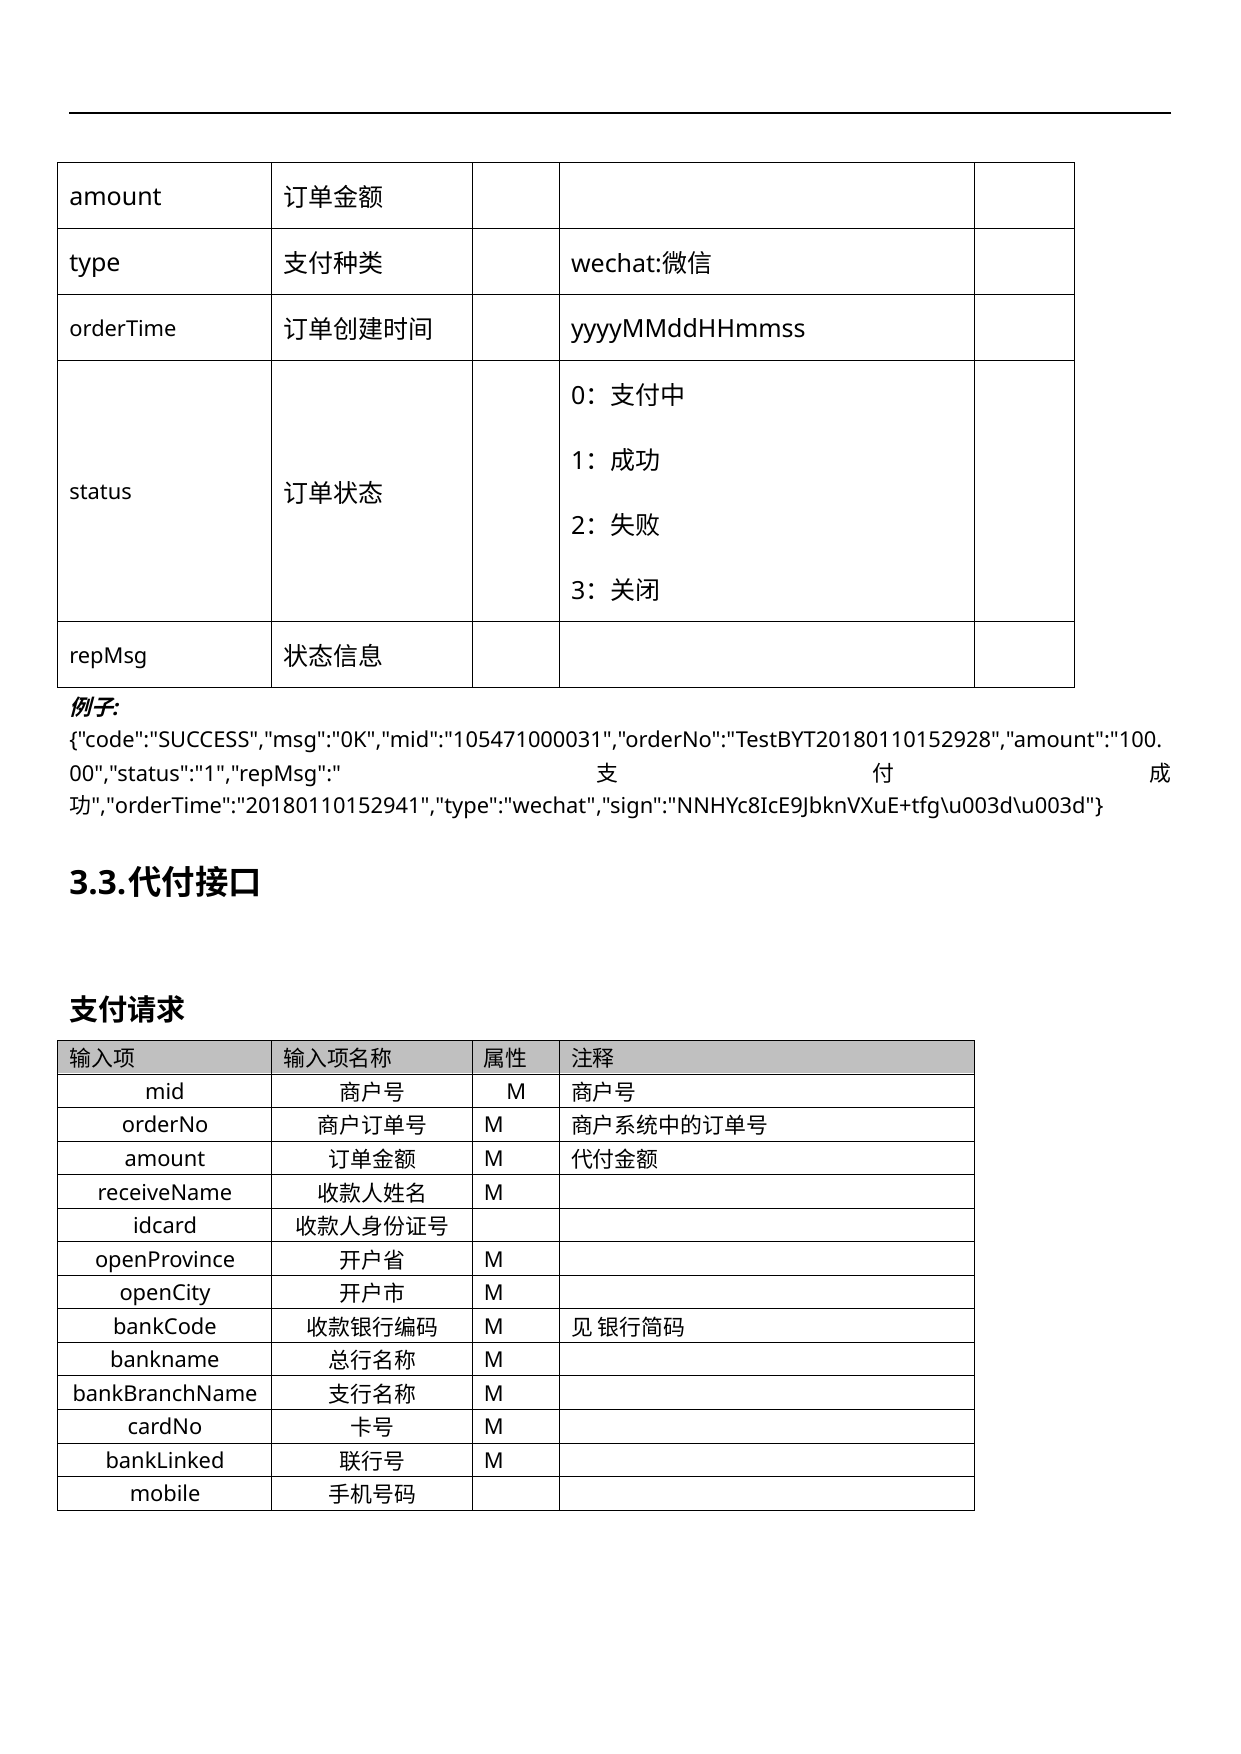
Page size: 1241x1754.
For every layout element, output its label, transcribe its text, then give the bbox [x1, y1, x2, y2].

text 支付请求 [69, 975, 1171, 1040]
table_cell 收款人身份证号 [272, 1209, 472, 1241]
table_cell openProvince [58, 1242, 271, 1275]
table_cell M [473, 1075, 559, 1107]
table_cell M [473, 1376, 559, 1409]
table_cell [975, 295, 1074, 360]
table_cell idcard [58, 1209, 271, 1241]
table_cell 商户号 [560, 1075, 974, 1107]
table_cell [473, 295, 559, 360]
table_cell M [473, 1410, 559, 1442]
table_cell M [473, 1175, 559, 1208]
table_cell [473, 163, 559, 228]
table_cell [975, 163, 1074, 228]
table_cell M [473, 1309, 559, 1342]
table_cell 商户系统中的订单号 [560, 1108, 974, 1141]
table_cell 手机号码 [272, 1477, 472, 1509]
table_cell [560, 1444, 974, 1476]
table_cell cardNo [58, 1410, 271, 1442]
subtitle 代付接口 [69, 848, 1171, 913]
table_cell M [473, 1343, 559, 1375]
table_cell [560, 622, 974, 687]
table_cell 商户订单号 [272, 1108, 472, 1141]
table_cell [473, 622, 559, 687]
table_cell orderTime [58, 295, 271, 360]
table_cell [473, 1209, 559, 1241]
table_cell 收款人姓名 [272, 1175, 472, 1208]
table_cell 订单创建时间 [272, 295, 472, 360]
table_cell openCity [58, 1276, 271, 1308]
table_cell bankname [58, 1343, 271, 1375]
table_cell 订单状态 [272, 361, 472, 621]
table_cell [560, 163, 974, 228]
table_cell status [58, 361, 271, 621]
table_cell bankLinked [58, 1444, 271, 1476]
table_cell yyyyMMddHHmmss [560, 295, 974, 360]
table_cell 联行号 [272, 1444, 472, 1476]
table_cell [560, 1276, 974, 1308]
table_cell 卡号 [272, 1410, 472, 1442]
table_header 注释 [560, 1041, 974, 1073]
table_cell M [473, 1242, 559, 1275]
table_cell type [58, 229, 271, 294]
table_cell 支行名称 [272, 1376, 472, 1409]
table_cell [560, 1410, 974, 1442]
table_cell amount [58, 163, 271, 228]
table_cell 商户号 [272, 1075, 472, 1107]
table_cell 订单金额 [272, 163, 472, 228]
table_cell bankBranchName [58, 1376, 271, 1409]
text {"code":"SUCCESS","msg":"0K","mid":"105471000031","orderNo":"TestBYT20180110152928","amount":"100.00","status":"1","repMsg":"支付成功","orderTime":"20180110152941","type":"wechat","sign":"NNHYc8IcE9JbknVXuE+tfg\u003d\u003d"} [69, 723, 1171, 821]
table_cell 收款银行编码 [272, 1309, 472, 1342]
table_cell 0：支付中 1：成功 2：失败 3：关闭 [560, 361, 974, 621]
table_cell 开户省 [272, 1242, 472, 1275]
table_cell [473, 361, 559, 621]
table_cell 支付种类 [272, 229, 472, 294]
table_cell mobile [58, 1477, 271, 1509]
table_cell wechat:微信 [560, 229, 974, 294]
table_cell [473, 1477, 559, 1509]
table_cell amount [58, 1142, 271, 1174]
table_cell M [473, 1108, 559, 1141]
table_cell [473, 229, 559, 294]
table_cell 总行名称 [272, 1343, 472, 1375]
table_cell 代付金额 [560, 1142, 974, 1174]
table_cell [560, 1343, 974, 1375]
table_header 输入项 [58, 1041, 271, 1073]
table_cell 开户市 [272, 1276, 472, 1308]
table_cell [975, 229, 1074, 294]
table_header 输入项名称 [272, 1041, 472, 1073]
table_cell repMsg [58, 622, 271, 687]
table_cell [975, 622, 1074, 687]
table_cell 订单金额 [272, 1142, 472, 1174]
table_cell [560, 1242, 974, 1275]
table_cell M [473, 1444, 559, 1476]
table_cell [560, 1209, 974, 1241]
table_cell [560, 1175, 974, 1208]
table_cell [560, 1376, 974, 1409]
table_cell bankCode [58, 1309, 271, 1342]
table_cell 状态信息 [272, 622, 472, 687]
table_cell M [473, 1142, 559, 1174]
text 例子: [69, 689, 1171, 722]
table_header 属性 [473, 1041, 559, 1073]
table_cell [560, 1477, 974, 1509]
table_cell mid [58, 1075, 271, 1107]
table_cell M [473, 1276, 559, 1308]
table_cell [975, 361, 1074, 621]
table_cell receiveName [58, 1175, 271, 1208]
table_cell 见 银行简码 [560, 1309, 974, 1342]
table_cell orderNo [58, 1108, 271, 1141]
